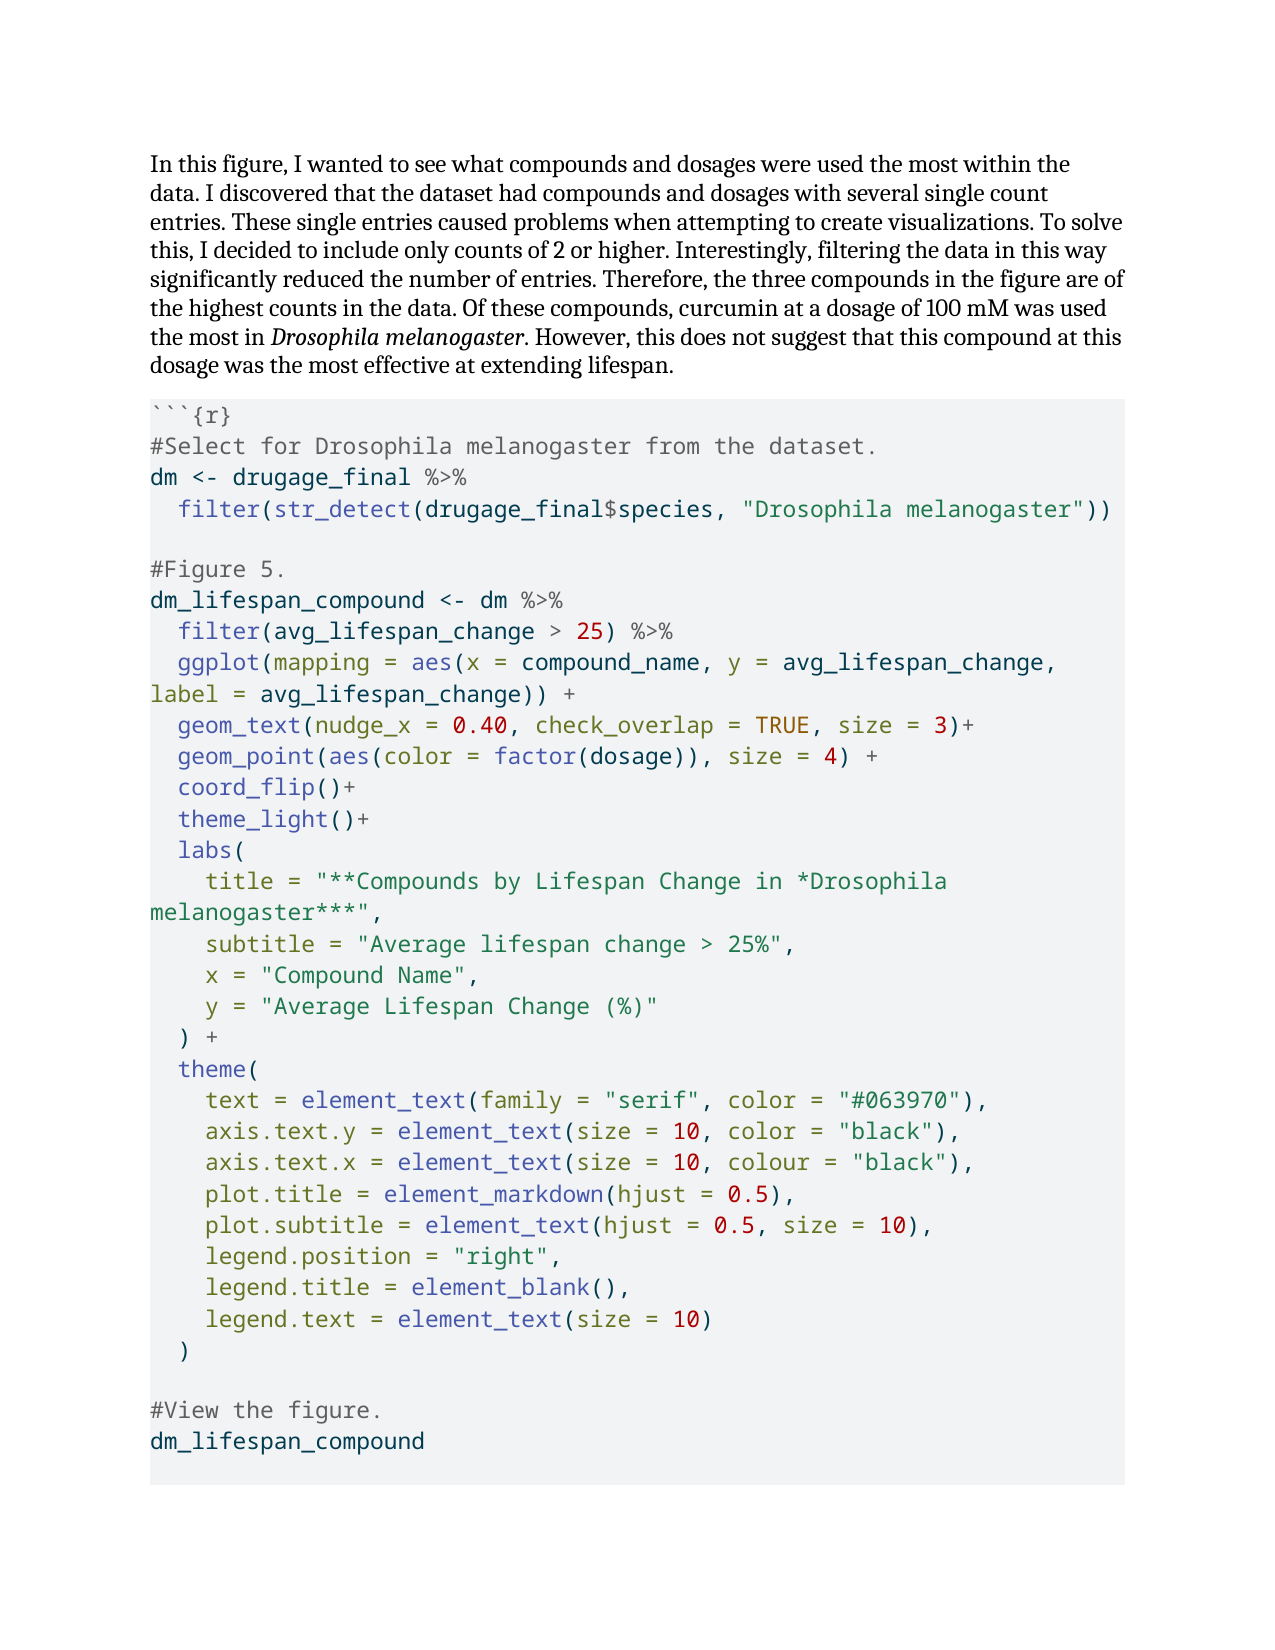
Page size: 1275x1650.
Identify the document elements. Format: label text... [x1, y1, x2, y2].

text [150, 399, 1125, 1485]
text In this figure, I wanted to see what compounds and dosages were used the most within the data. I discovered that the dataset had compounds and dosages with several single count entries. These single entries caused problems when attempting to create visualizations. To solve this, I decided to include only counts of 2 or higher. Interestingly, filtering the data in this way significantly reduced the number of entries. Therefore, the three compounds in the figure are of the highest counts in the data. Of these compounds, curcumin at a dosage of 100 mM was used the most in Drosophila melanogaster. However, this does not suggest that this compound at this dosage was the most effective at extending lifespan. [150, 150, 1125, 380]
